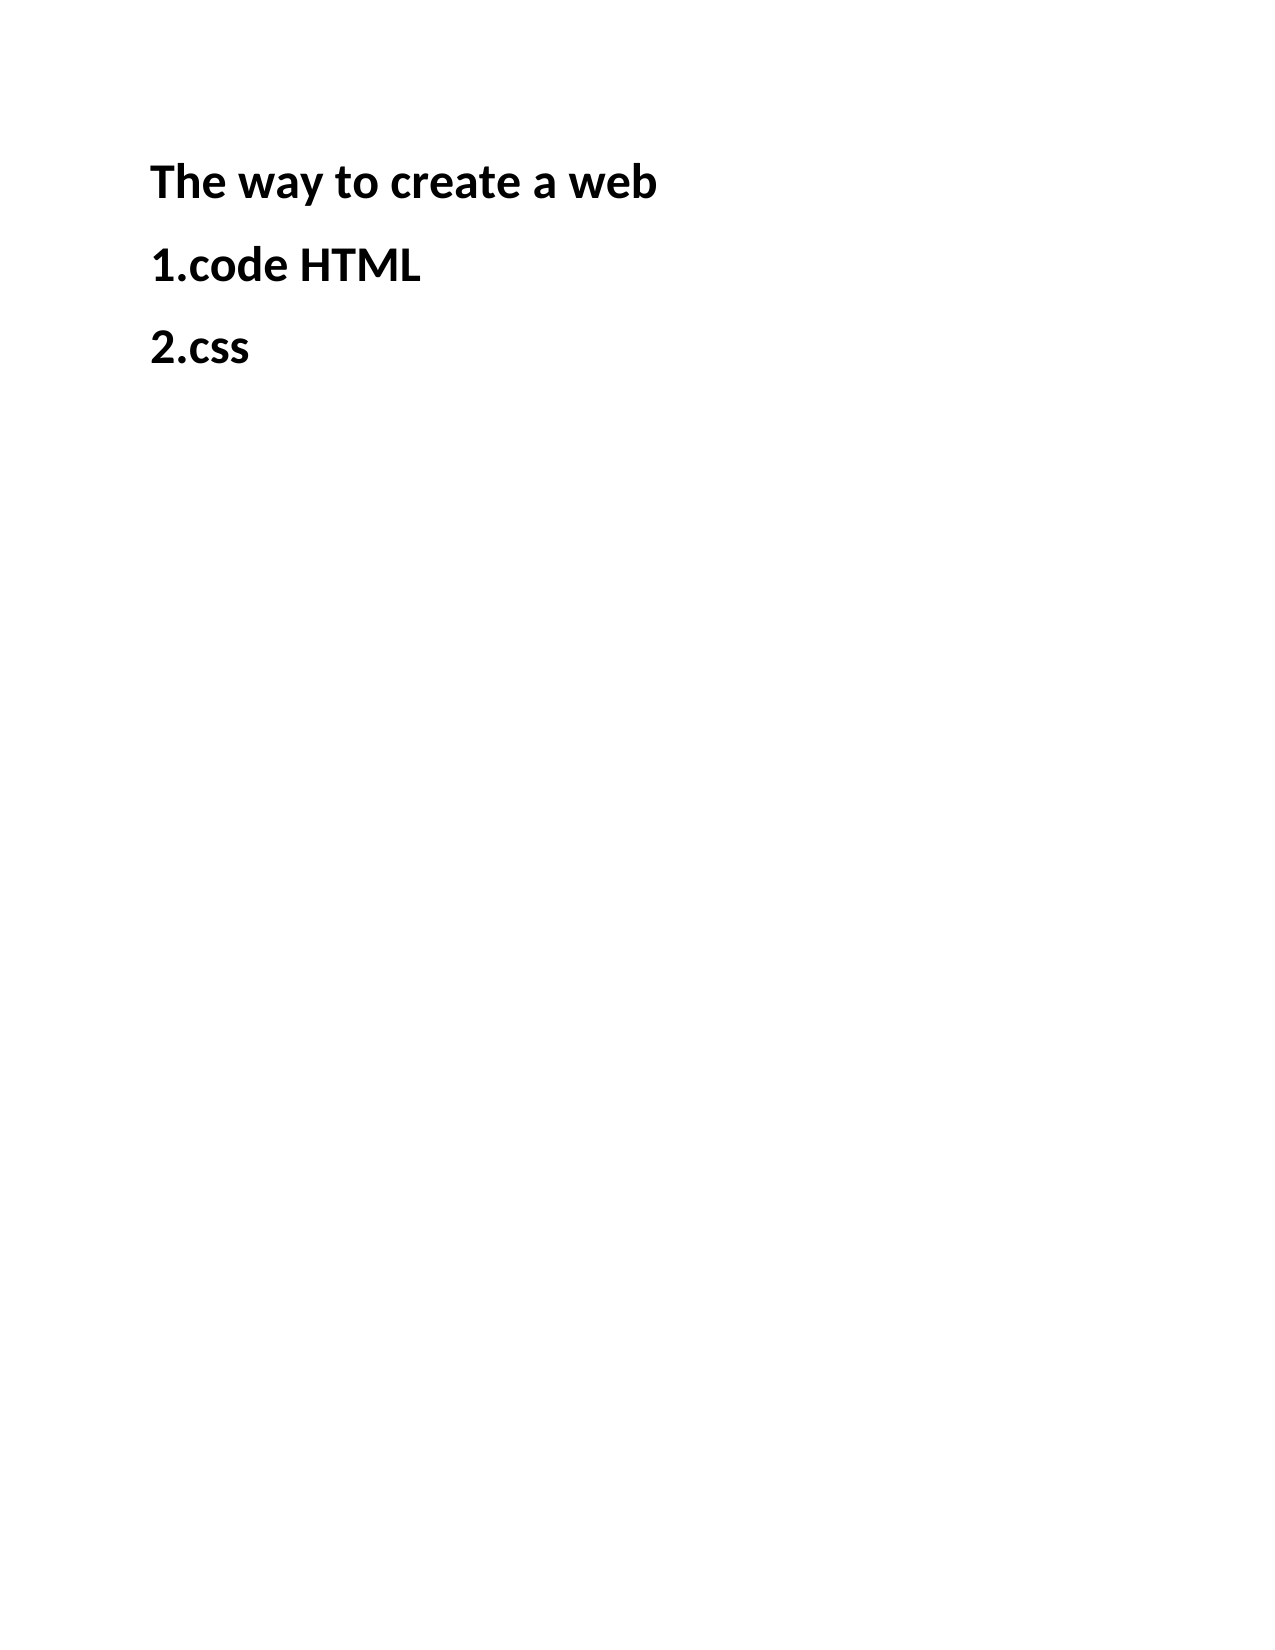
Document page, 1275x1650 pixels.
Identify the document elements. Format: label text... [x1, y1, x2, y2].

text The way to create a web [150, 150, 1125, 211]
text 2.css [150, 315, 1125, 376]
text 1.code HTML [150, 232, 1125, 293]
